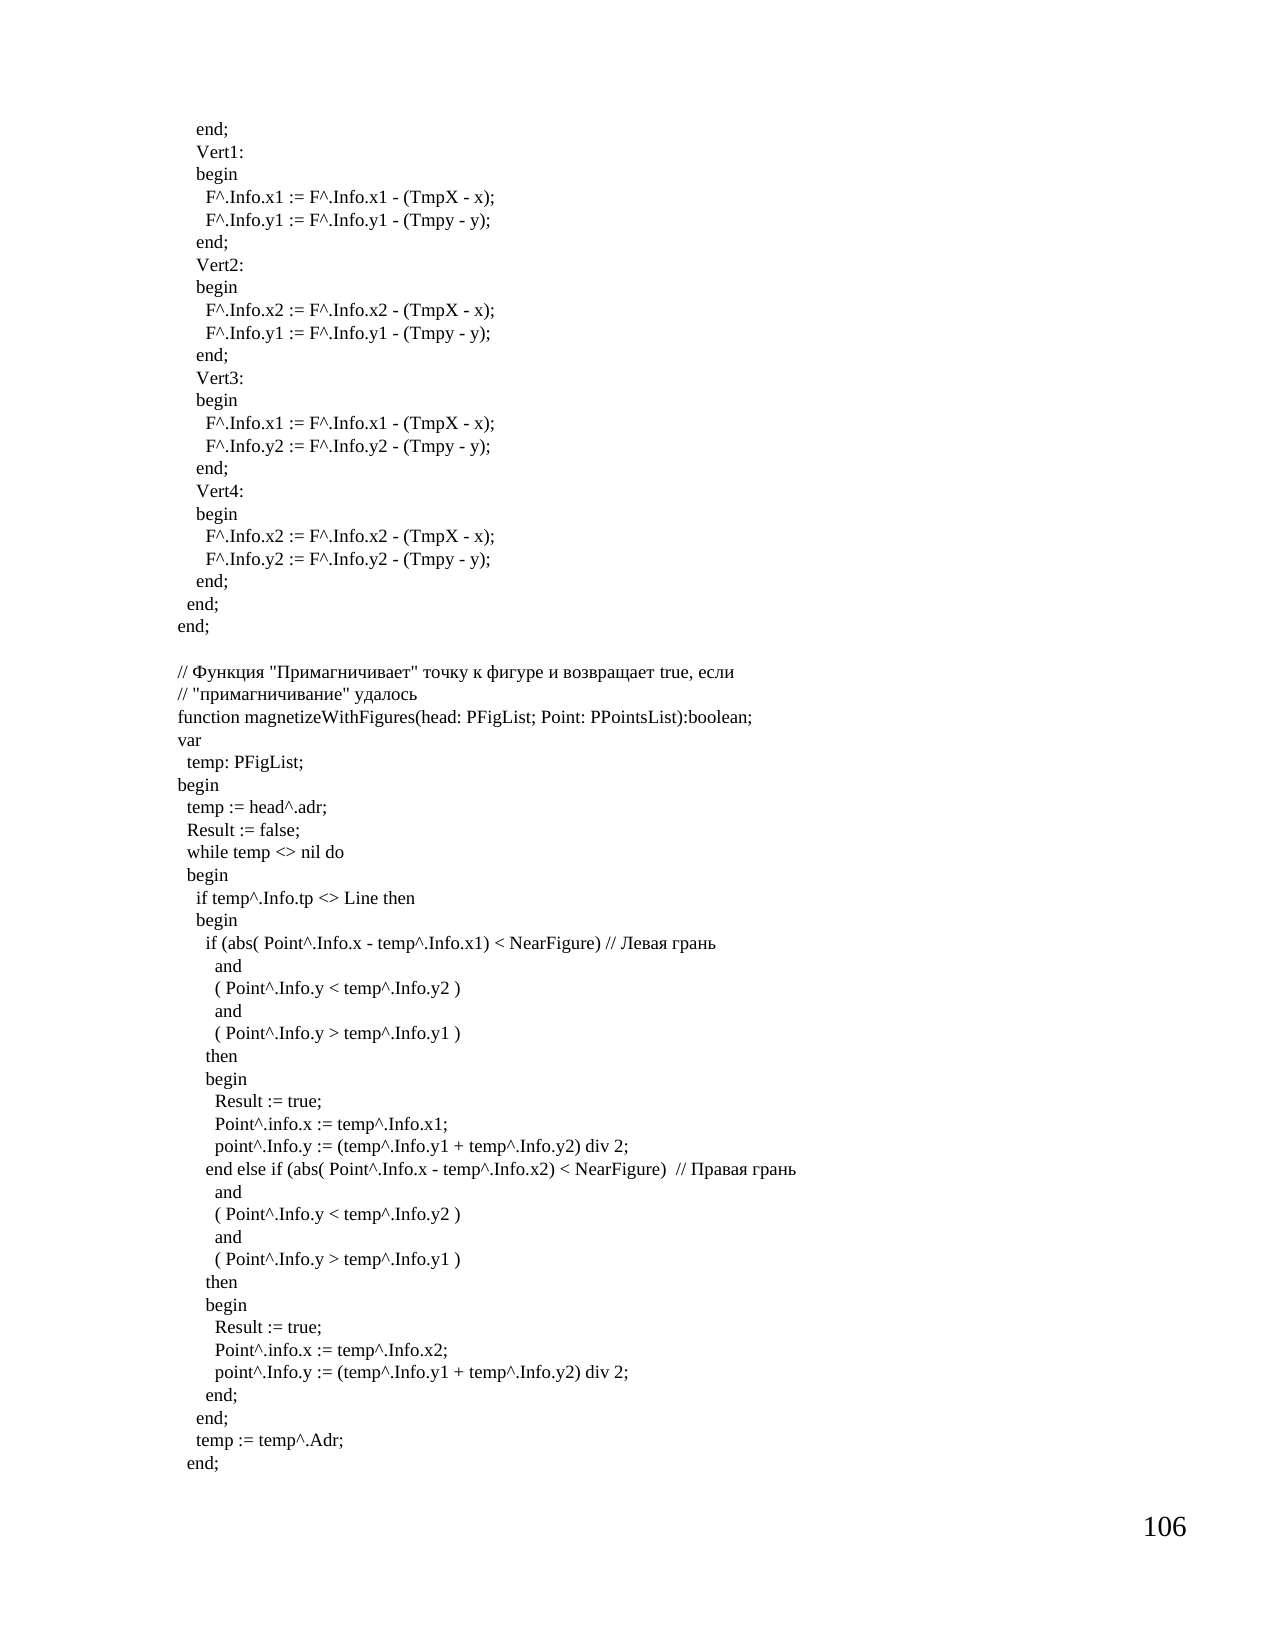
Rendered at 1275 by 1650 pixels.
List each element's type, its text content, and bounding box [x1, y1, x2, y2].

text and [177, 954, 1186, 976]
text then [177, 1045, 1186, 1066]
text end; [177, 1384, 1186, 1406]
text end; [177, 231, 1186, 253]
text begin [177, 163, 1186, 185]
text end; [177, 570, 1186, 592]
text Point^.info.x := temp^.Info.x1; [177, 1113, 1186, 1134]
text if (abs( Point^.Info.x - temp^.Info.x1) < NearFigure) // Левая грань [177, 932, 1186, 953]
text temp: PFigList; [177, 751, 1186, 773]
text F^.Info.x2 := F^.Info.x2 - (TmpX - x); [177, 299, 1186, 321]
text point^.Info.y := (temp^.Info.y1 + temp^.Info.y2) div 2; [177, 1135, 1186, 1157]
text begin [177, 909, 1186, 931]
text end else if (abs( Point^.Info.x - temp^.Info.x2) < NearFigure) // Правая грань [177, 1158, 1186, 1179]
text ( Point^.Info.y > temp^.Info.y1 ) [177, 1022, 1186, 1044]
text Result := false; [177, 819, 1186, 840]
text end; [177, 1407, 1186, 1428]
text Vert3: [177, 367, 1186, 388]
text F^.Info.y1 := F^.Info.y1 - (Tmpy - y); [177, 322, 1186, 343]
text F^.Info.x2 := F^.Info.x2 - (TmpX - x); [177, 525, 1186, 547]
text point^.Info.y := (temp^.Info.y1 + temp^.Info.y2) div 2; [177, 1361, 1186, 1383]
text end; [177, 344, 1186, 366]
text if temp^.Info.tp <> Line then [177, 887, 1186, 908]
text and [177, 1226, 1186, 1247]
text temp := temp^.Adr; [177, 1429, 1186, 1451]
text and [177, 1181, 1186, 1202]
text begin [177, 774, 1186, 795]
text end; [177, 593, 1186, 614]
text // "примагничивание" удалось [177, 683, 1186, 705]
text function magnetizeWithFigures(head: PFigList; Point: PPointsList):boolean; [177, 706, 1186, 727]
text F^.Info.x1 := F^.Info.x1 - (TmpX - x); [177, 186, 1186, 207]
text ( Point^.Info.y < temp^.Info.y2 ) [177, 1203, 1186, 1225]
text F^.Info.y2 := F^.Info.y2 - (Tmpy - y); [177, 434, 1186, 456]
text end; [177, 1452, 1186, 1473]
text end; [177, 118, 1186, 140]
text ( Point^.Info.y < temp^.Info.y2 ) [177, 977, 1186, 999]
text and [177, 1000, 1186, 1021]
text end; [177, 615, 1186, 637]
text Vert1: [177, 141, 1186, 162]
text Point^.info.x := temp^.Info.x2; [177, 1339, 1186, 1360]
text begin [177, 1067, 1186, 1089]
text begin [177, 389, 1186, 411]
text begin [177, 502, 1186, 524]
text F^.Info.x1 := F^.Info.x1 - (TmpX - x); [177, 412, 1186, 433]
text F^.Info.y2 := F^.Info.y2 - (Tmpy - y); [177, 548, 1186, 569]
text var [177, 728, 1186, 750]
text begin [177, 276, 1186, 298]
text temp := head^.adr; [177, 796, 1186, 818]
text Vert2: [177, 254, 1186, 275]
text begin [177, 864, 1186, 886]
text then [177, 1271, 1186, 1292]
text ( Point^.Info.y > temp^.Info.y1 ) [177, 1248, 1186, 1270]
text while temp <> nil do [177, 841, 1186, 863]
text begin [177, 1293, 1186, 1315]
text F^.Info.y1 := F^.Info.y1 - (Tmpy - y); [177, 208, 1186, 230]
text Result := true; [177, 1316, 1186, 1338]
text Vert4: [177, 480, 1186, 501]
text end; [177, 457, 1186, 479]
text Result := true; [177, 1090, 1186, 1112]
text // Функция "Примагничивает" точку к фигуре и возвращает true, если [177, 661, 1186, 682]
